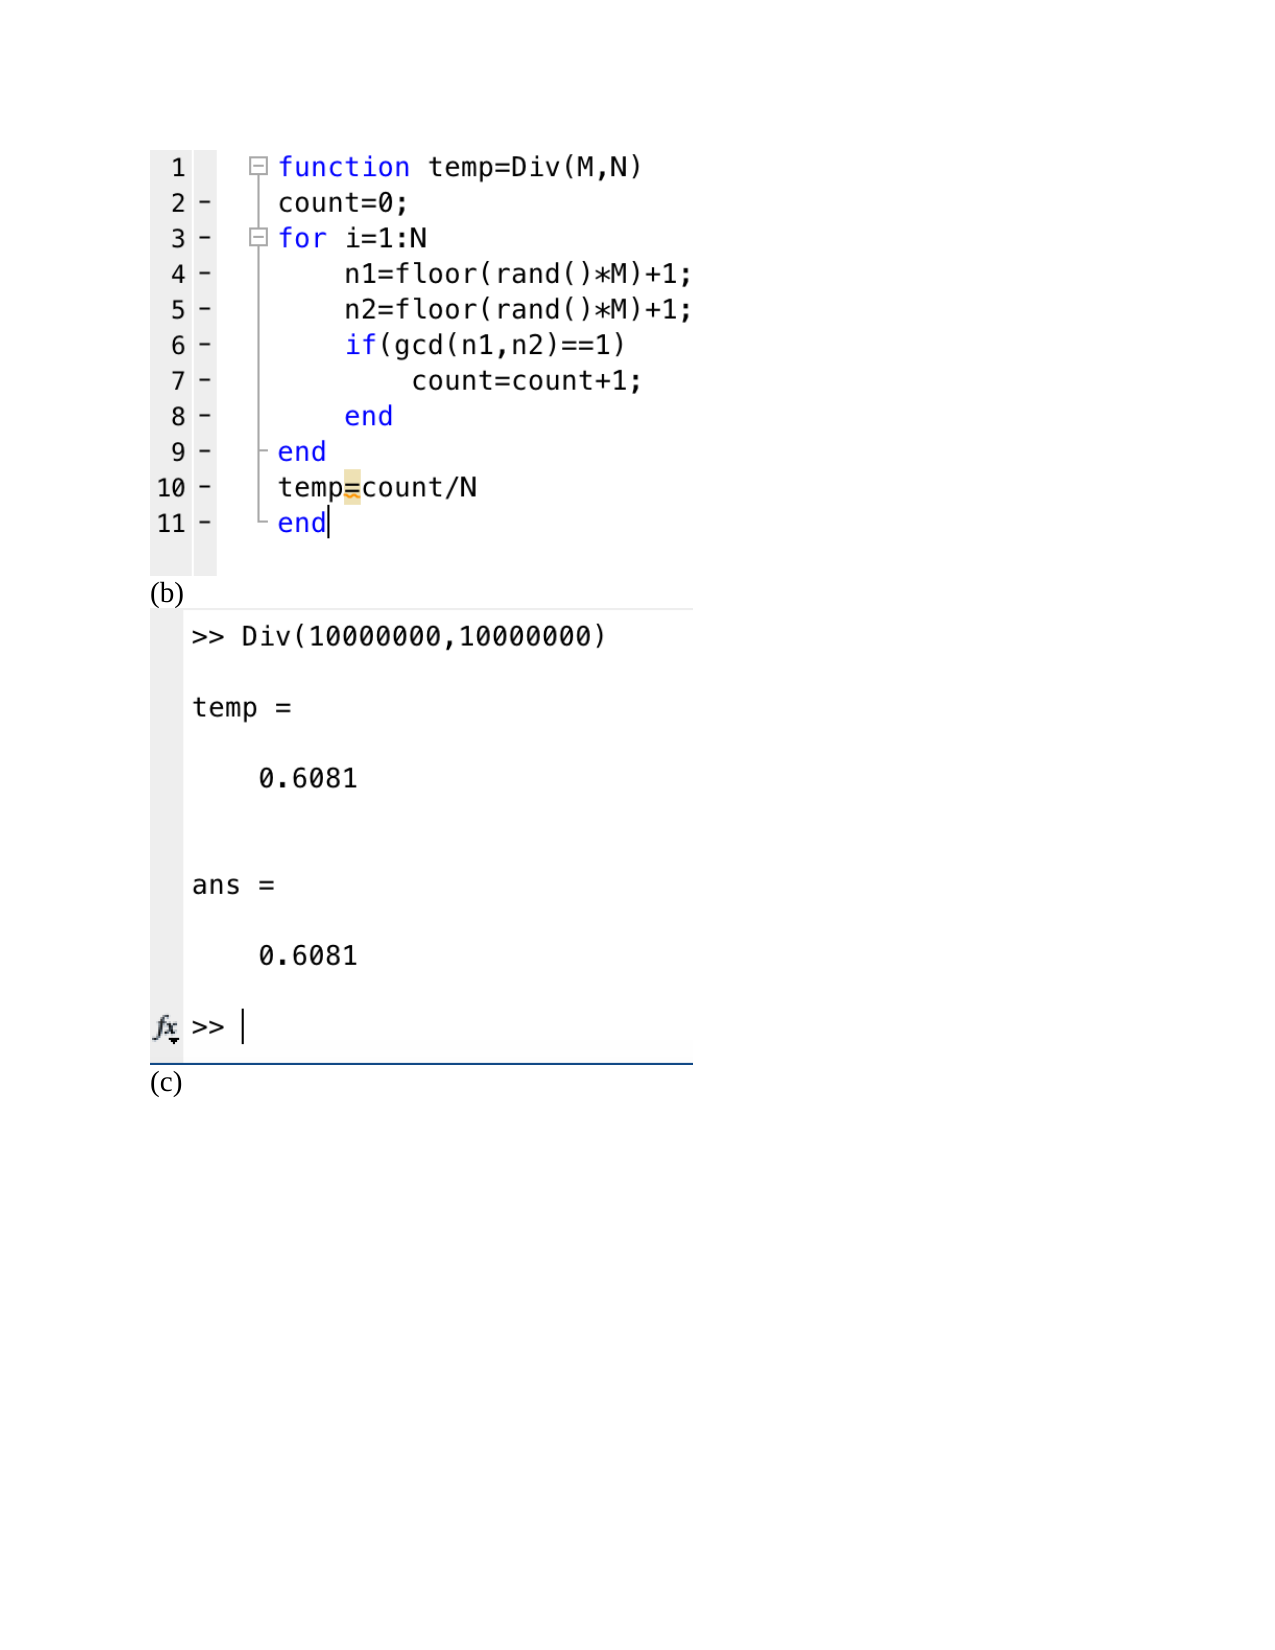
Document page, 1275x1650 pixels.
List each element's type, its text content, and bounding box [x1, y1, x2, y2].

picture [150, 608, 693, 1065]
picture [150, 150, 749, 576]
text (c) [150, 1064, 1125, 1098]
text (b) [150, 575, 1125, 609]
